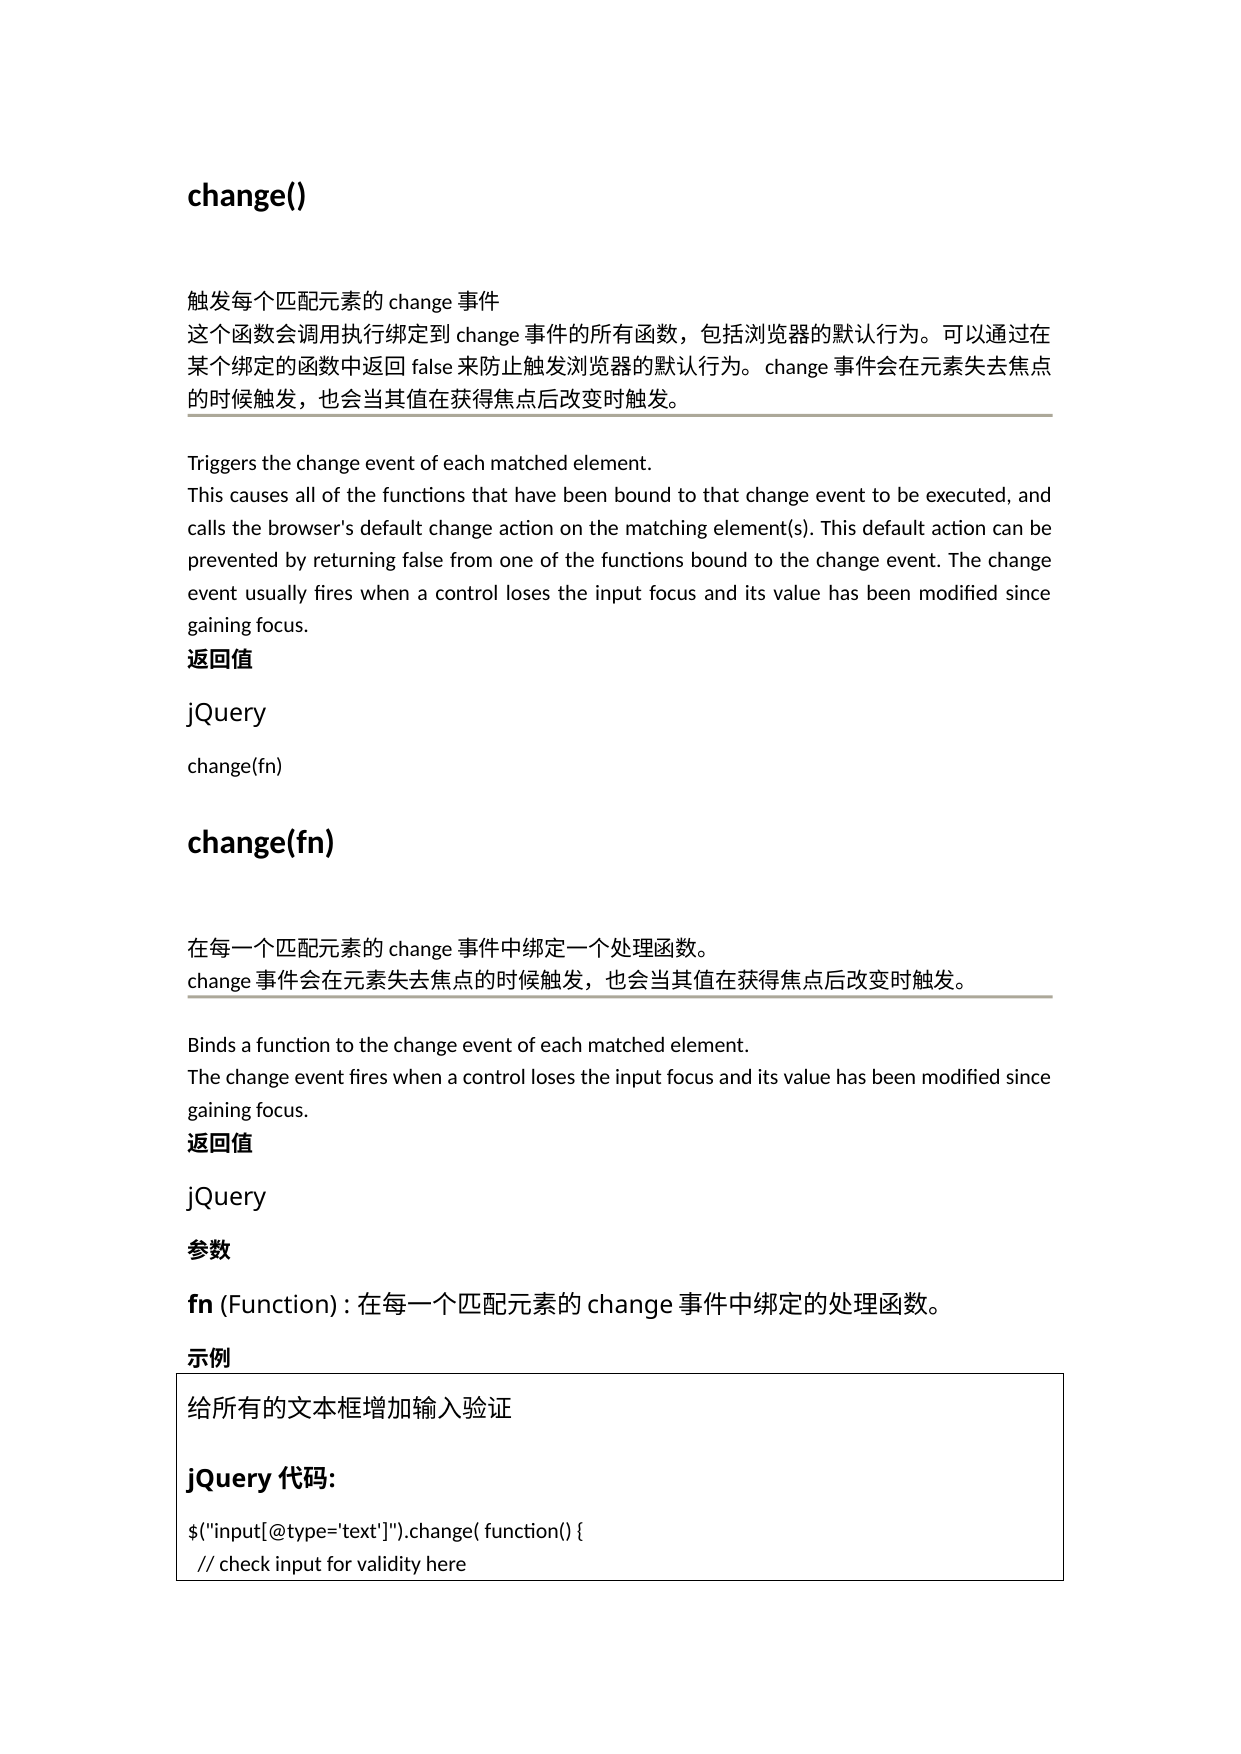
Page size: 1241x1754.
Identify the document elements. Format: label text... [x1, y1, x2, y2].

subtitle change() [187, 162, 1053, 227]
text 参数 [187, 1233, 1053, 1266]
text 在每一个匹配元素的change事件中绑定一个处理函数。 [187, 930, 1053, 963]
text 示例 [187, 1341, 1053, 1373]
text jQuery [187, 679, 1053, 744]
text This causes all of the functions that have been bound to that change event to be executed, and calls the browser's default change action on the matching element(s). This default action can be prevented by returning false from one of the functions bound to the change event. The change event usually fires when a control loses the input focus and its value has been modified since gaining focus. [187, 479, 1053, 641]
text jQuery [187, 1163, 1053, 1228]
text 返回值 [187, 641, 1053, 674]
text 触发每个匹配元素的change事件 [187, 284, 1053, 316]
subtitle change(fn) [187, 808, 1053, 873]
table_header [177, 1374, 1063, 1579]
text change(fn) [187, 749, 1053, 781]
text Binds a function to the change event of each matched element. [187, 1028, 1053, 1060]
text The change event fires when a control loses the input focus and its value has been modified since gaining focus. [187, 1060, 1053, 1125]
text 这个函数会调用执行绑定到change事件的所有函数，包括浏览器的默认行为。可以通过在某个绑定的函数中返回false来防止触发浏览器的默认行为。change事件会在元素失去焦点的时候触发，也会当其值在获得焦点后改变时触发。 [187, 316, 1053, 413]
text 返回值 [187, 1125, 1053, 1158]
text Triggers the change event of each matched element. [187, 446, 1053, 479]
text change事件会在元素失去焦点的时候触发，也会当其值在获得焦点后改变时触发。 [187, 963, 1053, 995]
text fn (Function) : 在每一个匹配元素的change事件中绑定的处理函数。 [187, 1271, 1053, 1336]
